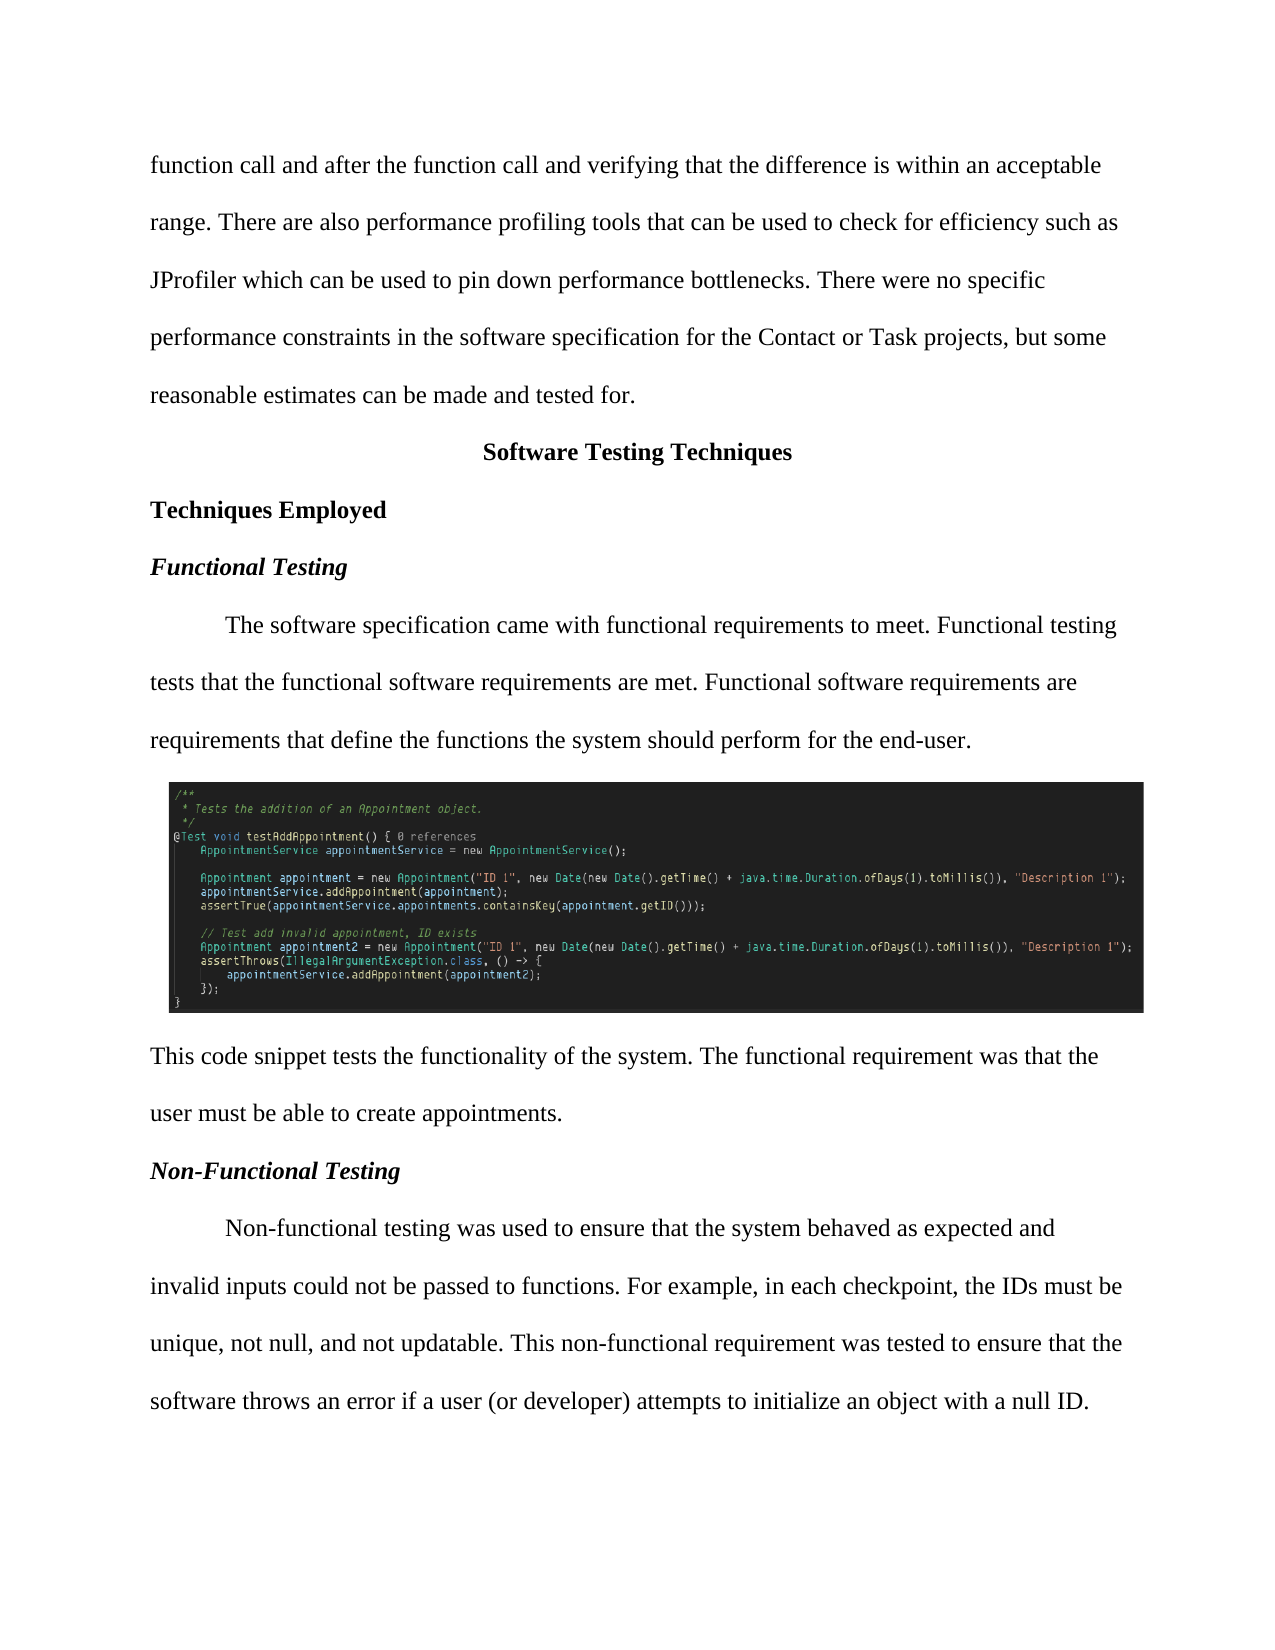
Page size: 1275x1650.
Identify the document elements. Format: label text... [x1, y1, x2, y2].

text The software specification came with functional requirements to meet. Functional testing tests that the functional software requirements are met. Functional software requirements are requirements that define the functions the system should perform for the end-user. [150, 610, 1125, 754]
text Techniques Employed [150, 495, 1125, 524]
text Non-functional testing was used to ensure that the system behaved as expected and invalid inputs could not be passed to functions. For example, in each checkpoint, the IDs must be unique, not null, and not updatable. This non-functional requirement was tested to ensure that the software throws an error if a user (or developer) attempts to initialize an object with a null ID. [150, 1213, 1125, 1415]
text Functional Testing [150, 552, 1125, 581]
text Software Testing Techniques [150, 437, 1125, 466]
text This code snippet tests the functionality of the system. The functional requirement was that the user must be able to create appointments. [150, 782, 1125, 1127]
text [150, 150, 1125, 409]
text Non-Functional Testing [150, 1156, 1125, 1185]
